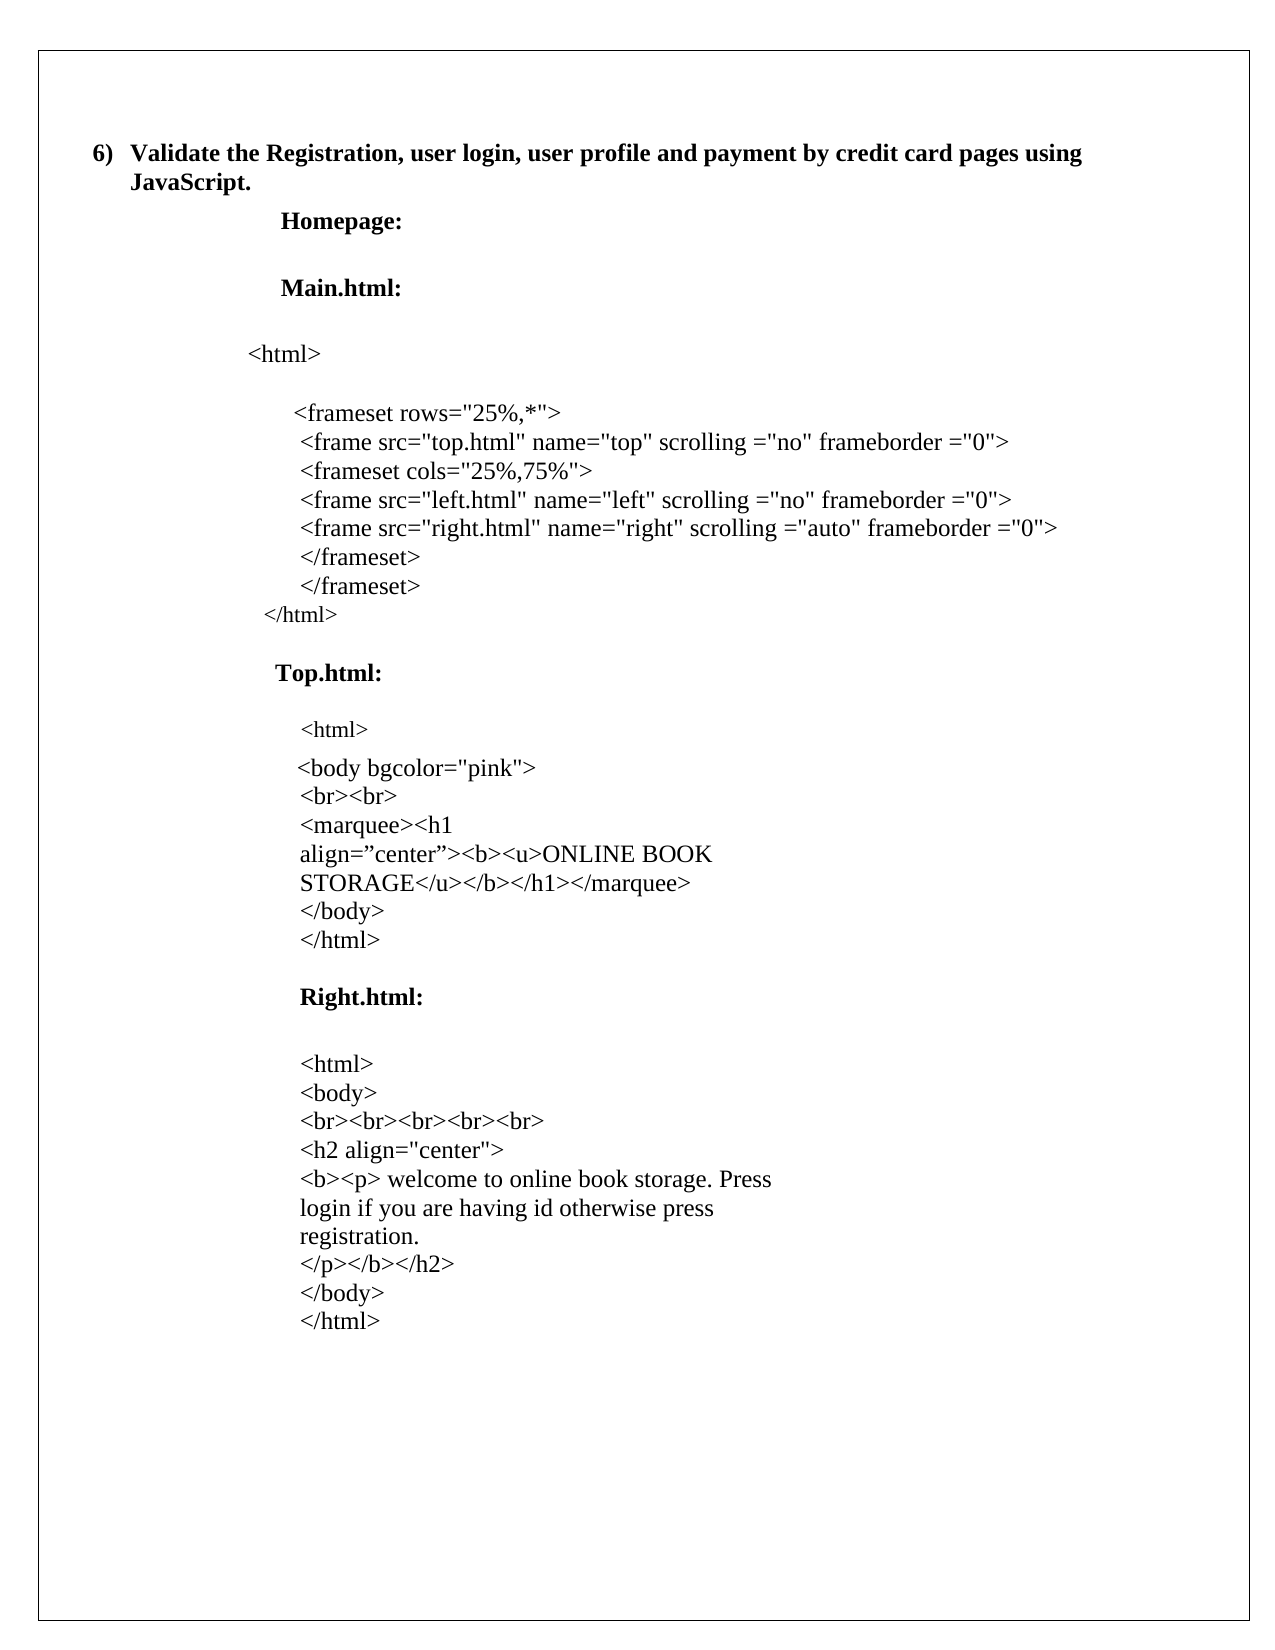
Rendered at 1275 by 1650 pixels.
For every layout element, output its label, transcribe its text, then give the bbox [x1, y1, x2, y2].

text </frameset> [299, 543, 1249, 571]
text <frame src="top.html" name="top" scrolling ="no" frameborder ="0"> [299, 428, 1249, 456]
text </html> [263, 600, 1249, 629]
text Right.html: [299, 982, 1249, 1011]
text Main.html: [281, 273, 1249, 302]
text <body bgcolor="pink"> [256, 753, 1249, 782]
text Homepage: [281, 206, 1249, 235]
text <html> [178, 339, 1249, 368]
text <marquee><h1 align=”center”><b><u>ONLINE BOOK STORAGE</u></b></h1></marquee> [299, 810, 713, 896]
text </frameset> [299, 571, 1249, 600]
text </p></b></h2> [299, 1250, 1249, 1279]
text <html> [39, 716, 1249, 743]
text <h2 align="center"> [299, 1136, 1249, 1164]
text <frame src="right.html" name="right" scrolling ="auto" frameborder ="0"> [299, 514, 1249, 542]
subtitle Top.html: [39, 658, 1249, 687]
text </html> [299, 925, 1249, 954]
text </body> [299, 1279, 1249, 1307]
text <body> [299, 1078, 1249, 1107]
text <br><br><br><br><br> [299, 1107, 1249, 1135]
text <frameset rows="25%,*"> [293, 398, 1249, 427]
text <html> [256, 1049, 1249, 1078]
text <frameset cols="25%,75%"> [299, 456, 1249, 485]
list Validate the Registration, user login, user profile and payment by credit card pages using JavaScript. [92, 139, 1155, 196]
text <b><p> welcome to online book storage. Press login if you are having id otherwise press registration. [299, 1164, 772, 1250]
text </body> [299, 896, 1249, 925]
text </html> [299, 1307, 1249, 1336]
text <br><br> [299, 782, 1249, 810]
text <frame src="left.html" name="left" scrolling ="no" frameborder ="0"> [299, 485, 1249, 514]
